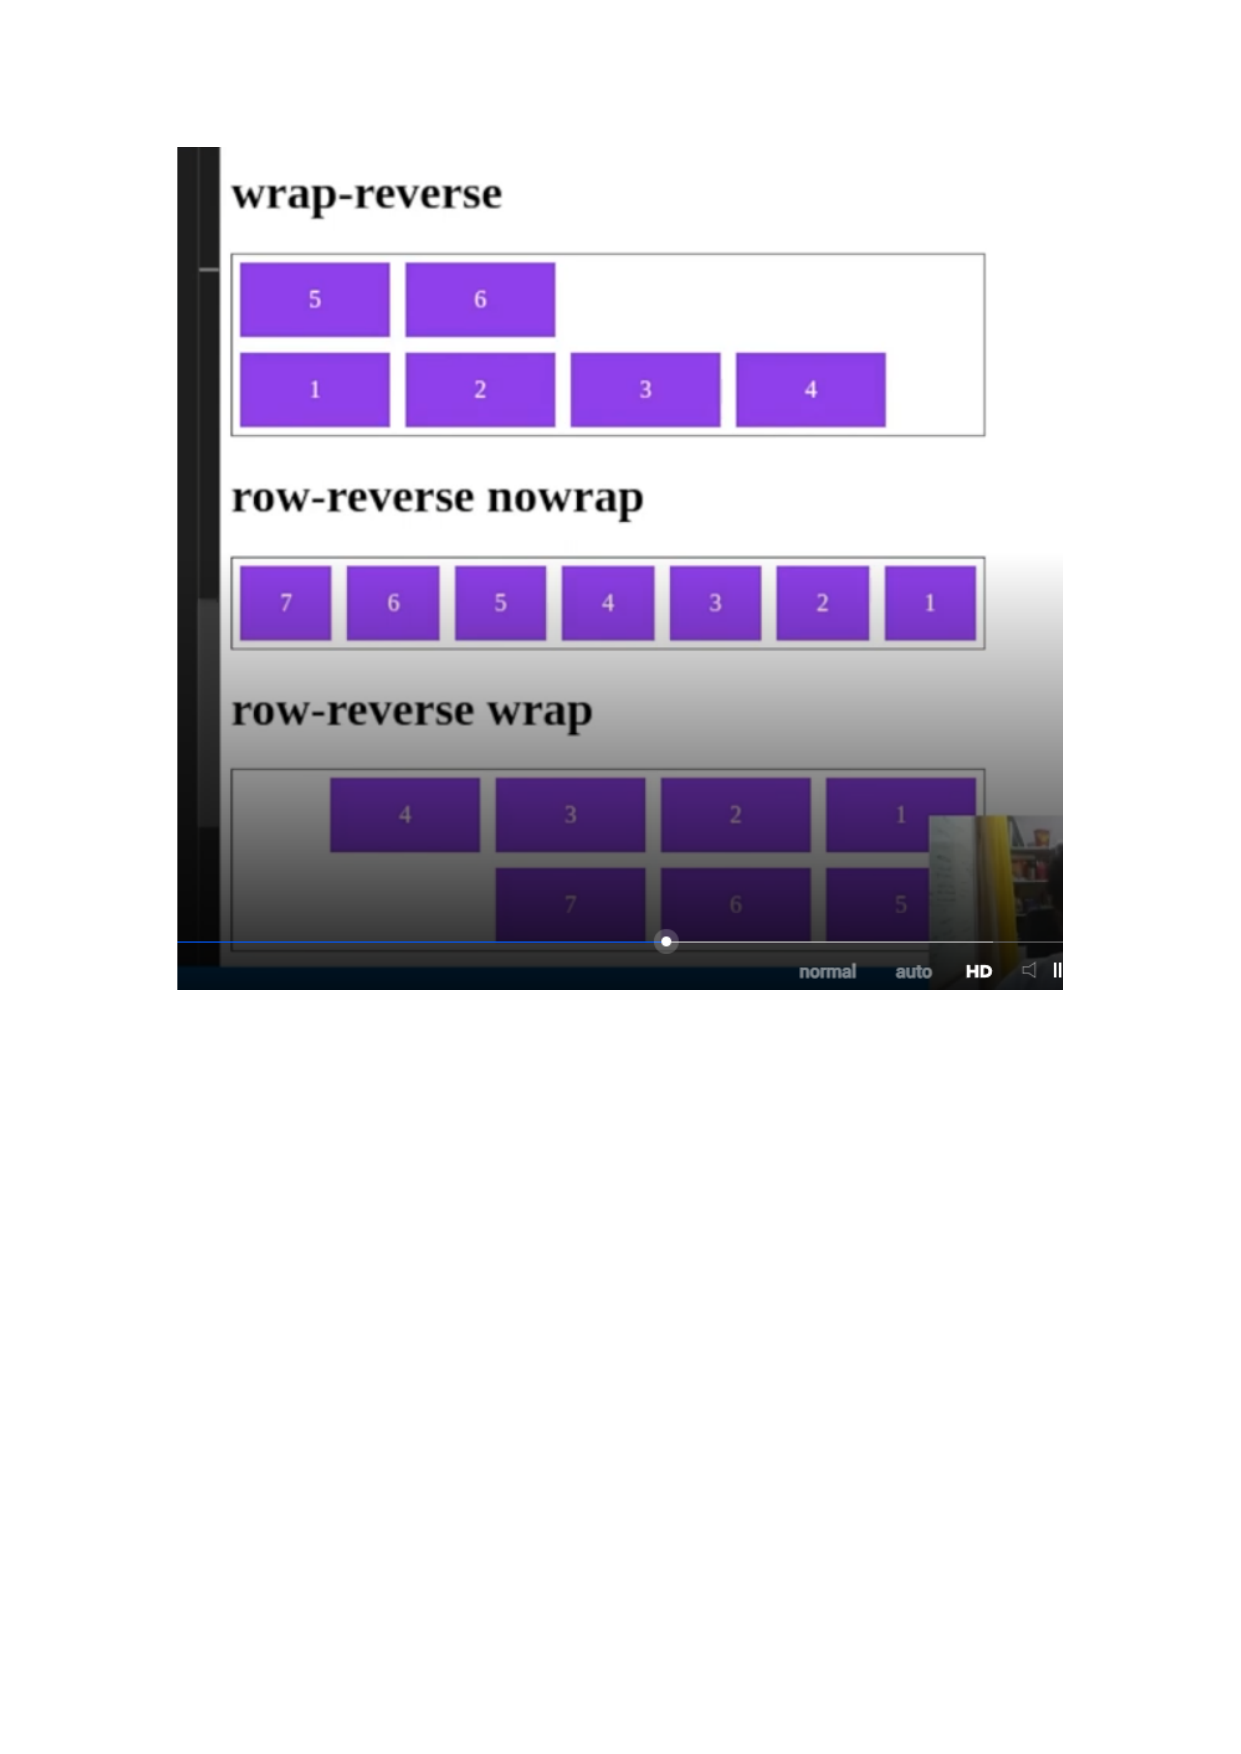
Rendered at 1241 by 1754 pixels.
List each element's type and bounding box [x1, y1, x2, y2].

picture [177, 147, 1063, 990]
